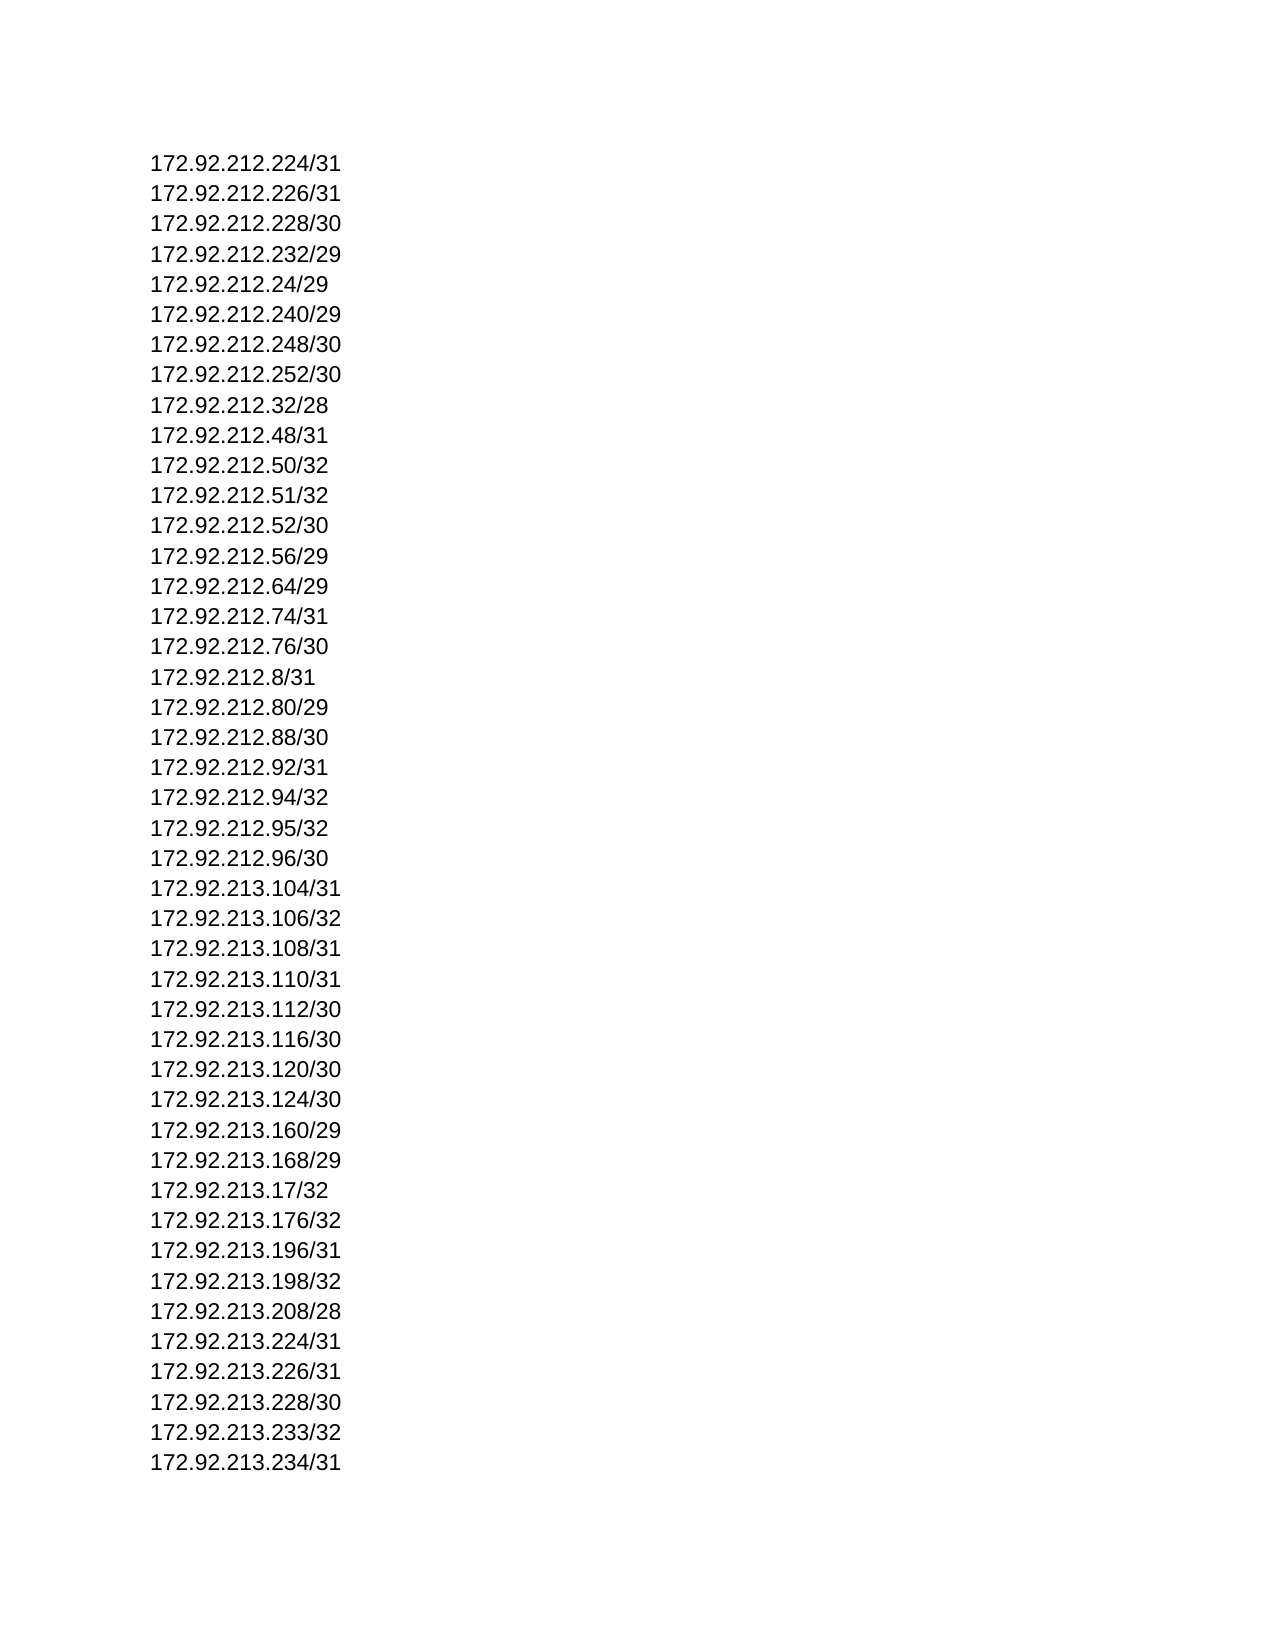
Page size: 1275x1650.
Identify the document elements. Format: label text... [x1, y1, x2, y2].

text 172.92.212.232/29 [150, 241, 1125, 267]
text 172.92.212.252/30 [150, 361, 1125, 388]
text 172.92.212.74/31 [150, 603, 1125, 629]
text 172.92.212.56/29 [150, 543, 1125, 569]
text 172.92.212.50/32 [150, 452, 1125, 478]
text 172.92.213.233/32 [150, 1419, 1125, 1445]
text 172.92.213.116/30 [150, 1026, 1125, 1052]
text 172.92.212.52/30 [150, 512, 1125, 539]
text 172.92.212.32/28 [150, 392, 1125, 418]
text 172.92.213.110/31 [150, 966, 1125, 992]
text 172.92.213.106/32 [150, 905, 1125, 932]
text 172.92.212.228/30 [150, 210, 1125, 237]
text 172.92.212.64/29 [150, 573, 1125, 599]
text 172.92.212.96/30 [150, 845, 1125, 871]
text 172.92.213.176/32 [150, 1207, 1125, 1234]
text 172.92.212.8/31 [150, 663, 1125, 690]
text 172.92.212.80/29 [150, 694, 1125, 720]
text 172.92.212.248/30 [150, 331, 1125, 358]
text 172.92.213.168/29 [150, 1147, 1125, 1173]
text 172.92.213.112/30 [150, 996, 1125, 1022]
text 172.92.212.95/32 [150, 814, 1125, 841]
text 172.92.213.120/30 [150, 1056, 1125, 1083]
text 172.92.213.226/31 [150, 1358, 1125, 1385]
text 172.92.212.226/31 [150, 180, 1125, 207]
text 172.92.213.104/31 [150, 875, 1125, 901]
text 172.92.213.198/32 [150, 1268, 1125, 1294]
text 172.92.212.92/31 [150, 754, 1125, 781]
text 172.92.212.48/31 [150, 422, 1125, 448]
text 172.92.212.224/31 [150, 150, 1125, 176]
text 172.92.212.51/32 [150, 482, 1125, 509]
text 172.92.212.24/29 [150, 271, 1125, 297]
text 172.92.212.88/30 [150, 724, 1125, 750]
text 172.92.212.76/30 [150, 633, 1125, 660]
text 172.92.213.224/31 [150, 1328, 1125, 1354]
text 172.92.212.240/29 [150, 301, 1125, 327]
text 172.92.213.196/31 [150, 1237, 1125, 1264]
text 172.92.213.208/28 [150, 1298, 1125, 1324]
text 172.92.213.234/31 [150, 1449, 1125, 1475]
text 172.92.213.124/30 [150, 1086, 1125, 1113]
text 172.92.213.108/31 [150, 935, 1125, 962]
text 172.92.213.17/32 [150, 1177, 1125, 1203]
text 172.92.213.228/30 [150, 1388, 1125, 1415]
text 172.92.212.94/32 [150, 784, 1125, 811]
text 172.92.213.160/29 [150, 1117, 1125, 1143]
